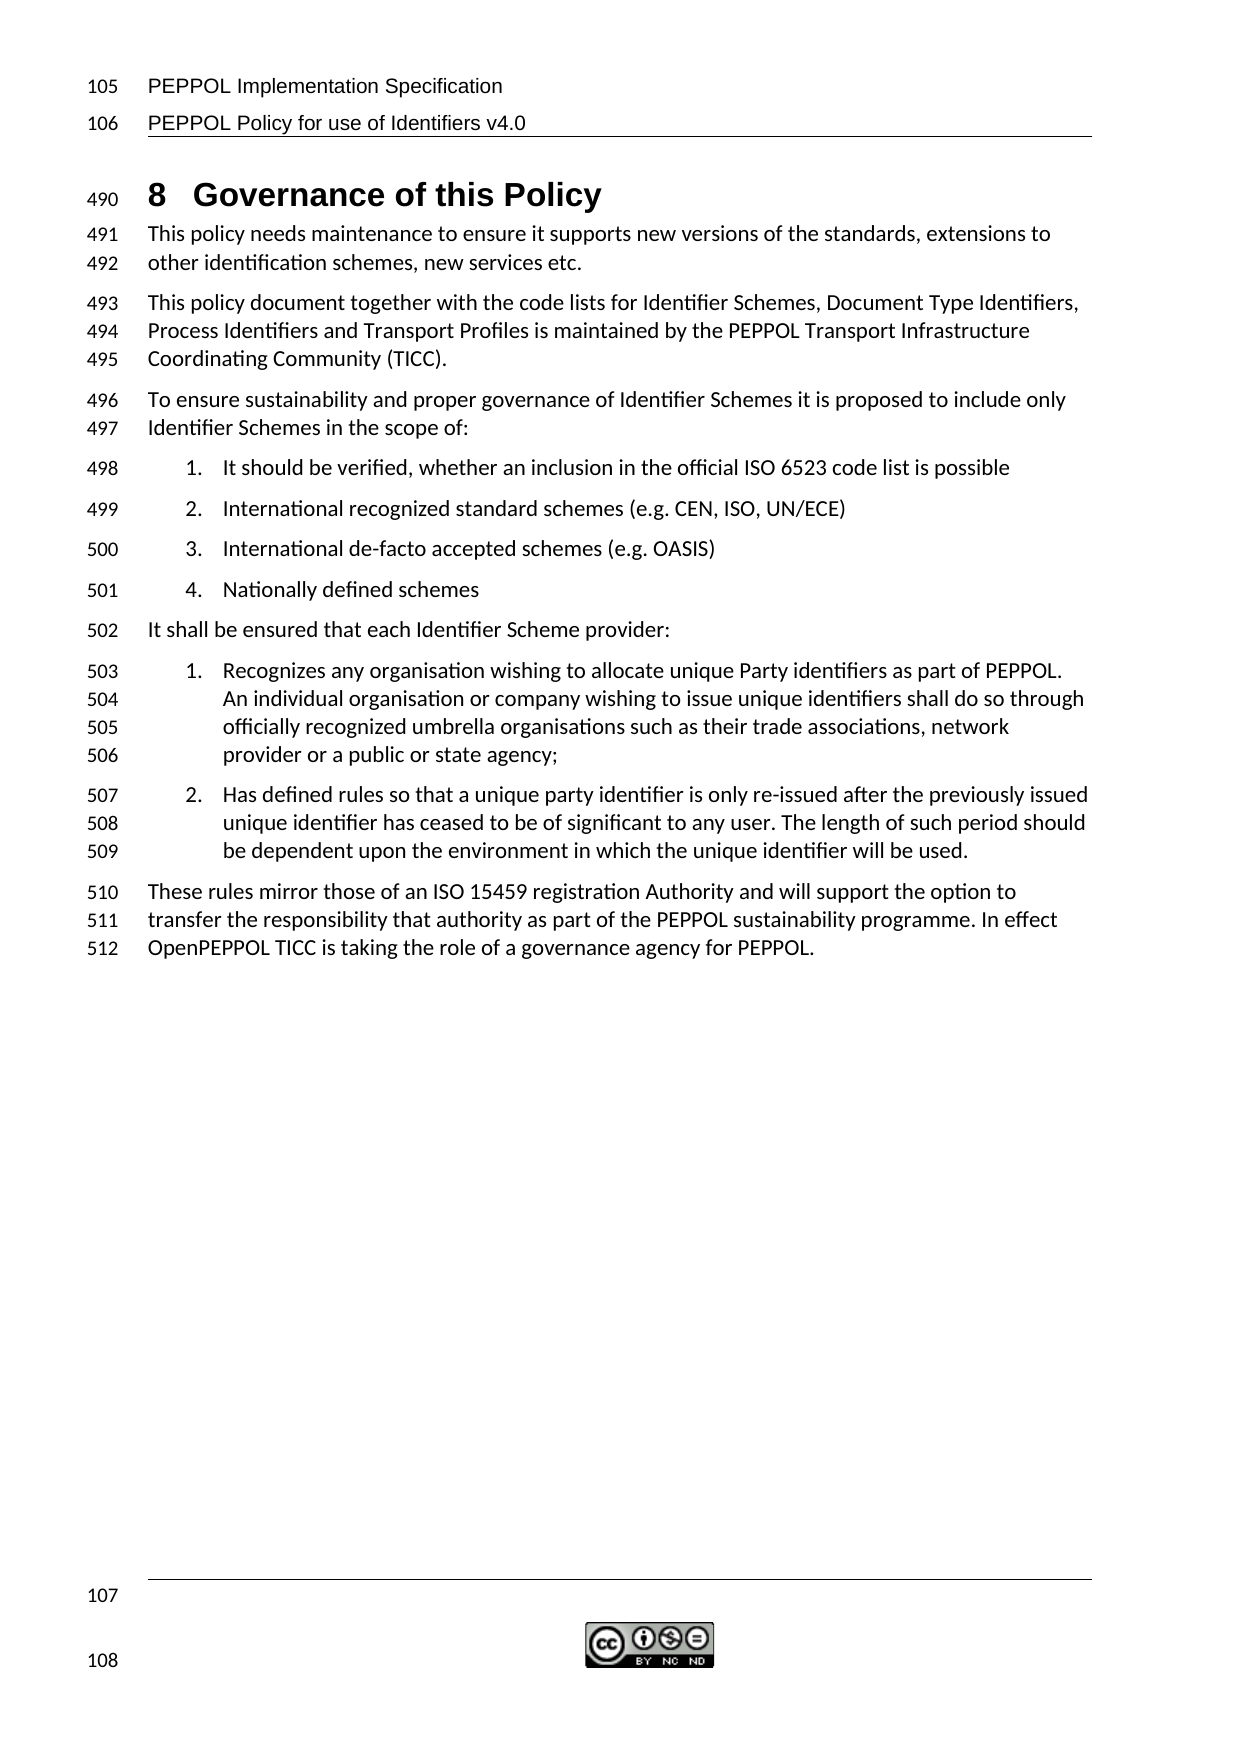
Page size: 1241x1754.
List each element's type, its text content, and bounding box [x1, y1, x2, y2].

text To ensure sustainability and proper governance of Identifier Schemes it is proposed to include only Identifier Schemes in the scope of: [148, 385, 1092, 441]
text This policy document together with the code lists for Identifier Schemes, Document Type Identifiers, Process Identifiers and Transport Profiles is maintained by the PEPPOL Transport Infrastructure Coordinating Community (TICC). [148, 288, 1092, 372]
text It shall be ensured that each Identifier Scheme provider: [148, 615, 1092, 643]
list Has defined rules so that a unique party identifier is only re-issued after the previously issued unique identifier has ceased to be of significant to any user. The length of such period should be dependent upon the environment in which the unique identifier will be used. [185, 780, 1092, 864]
list It should be verified, whether an inclusion in the official ISO 6523 code list is possible [185, 453, 1092, 481]
text These rules mirror those of an ISO 15459 registration Authority and will support the option to transfer the responsibility that authority as part of the PEPPOL sustainability programme. In effect OpenPEPPOL TICC is taking the role of a governance agency for PEPPOL. [148, 877, 1092, 961]
picture [585, 1622, 715, 1668]
text This policy needs maintenance to ensure it supports new versions of the standards, extensions to other identification schemes, new services etc. [148, 219, 1092, 276]
list Recognizes any organisation wishing to allocate unique Party identifiers as part of PEPPOL. An individual organisation or company wishing to issue unique identifiers shall do so through officially recognized umbrella organisations such as their trade associations, network provider or a public or state agency; [185, 656, 1092, 768]
list International de-facto accepted schemes (e.g. OASIS) [185, 534, 1092, 562]
subtitle Governance of this Policy [148, 175, 1092, 213]
list International recognized standard schemes (e.g. CEN, ISO, UN/ECE) [185, 494, 1092, 522]
list Nationally defined schemes [185, 575, 1092, 603]
